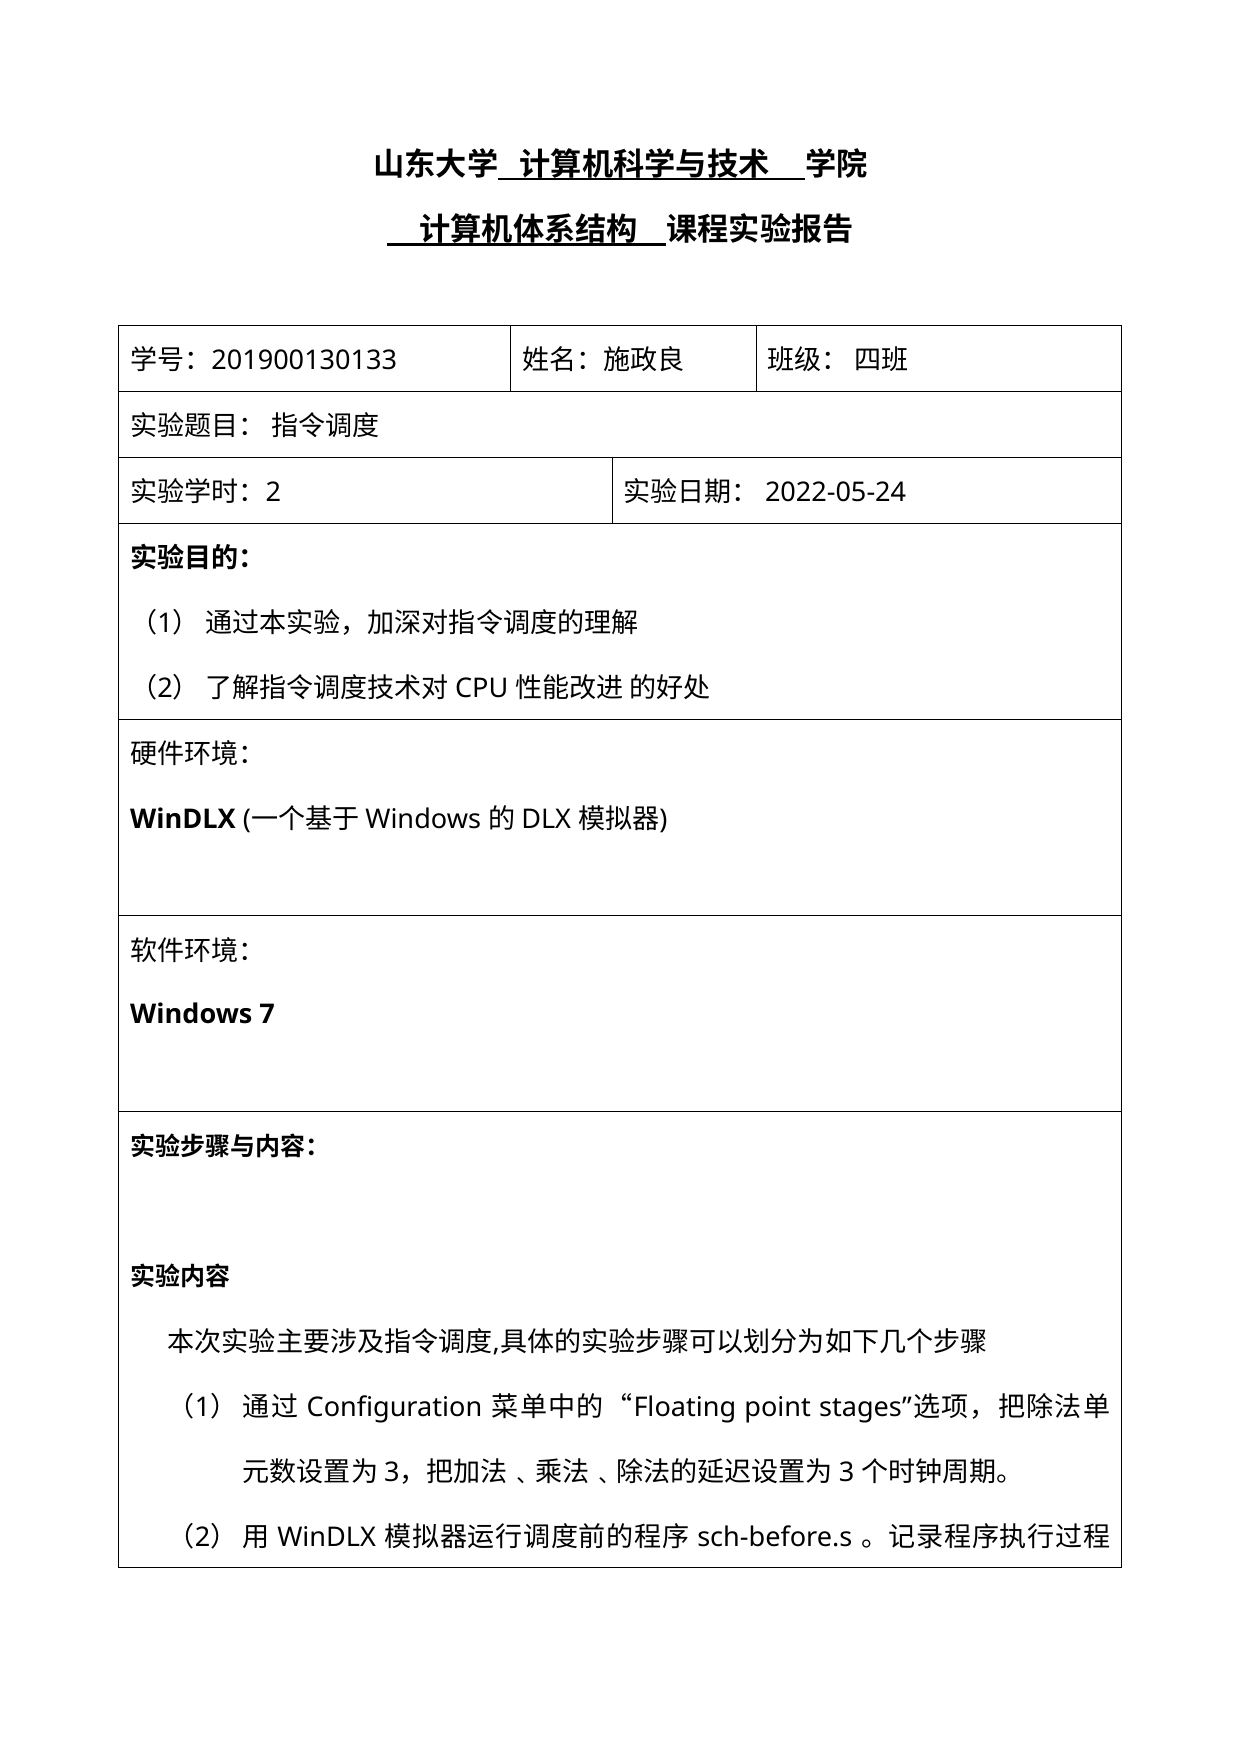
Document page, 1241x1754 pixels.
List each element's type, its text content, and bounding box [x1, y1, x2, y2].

table_header 学号：201900130133 [119, 326, 510, 391]
text 计算机体系结构 课程实验报告 [118, 194, 1122, 259]
table_cell 硬件环境： WinDLX (一个基于 Windows 的 DLX 模拟器) [119, 720, 1121, 915]
table_cell 实验日期： 2022-05-24 [613, 458, 1121, 523]
text 山东大学 计算机科学与技术 学院 [118, 129, 1122, 194]
table_cell 实验学时：2 [119, 458, 612, 523]
table_cell 实验题目： 指令调度 [119, 392, 1121, 457]
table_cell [119, 1112, 1121, 1567]
table_cell 实验目的： 通过本实验，加深对指令调度的理解 了解指令调度技术对 CPU 性能改进 的好处 [119, 524, 1121, 719]
table_cell 软件环境： Windows 7 [119, 916, 1121, 1111]
table_header 班级： 四班 [757, 326, 1121, 391]
table_header 姓名：施政良 [511, 326, 756, 391]
